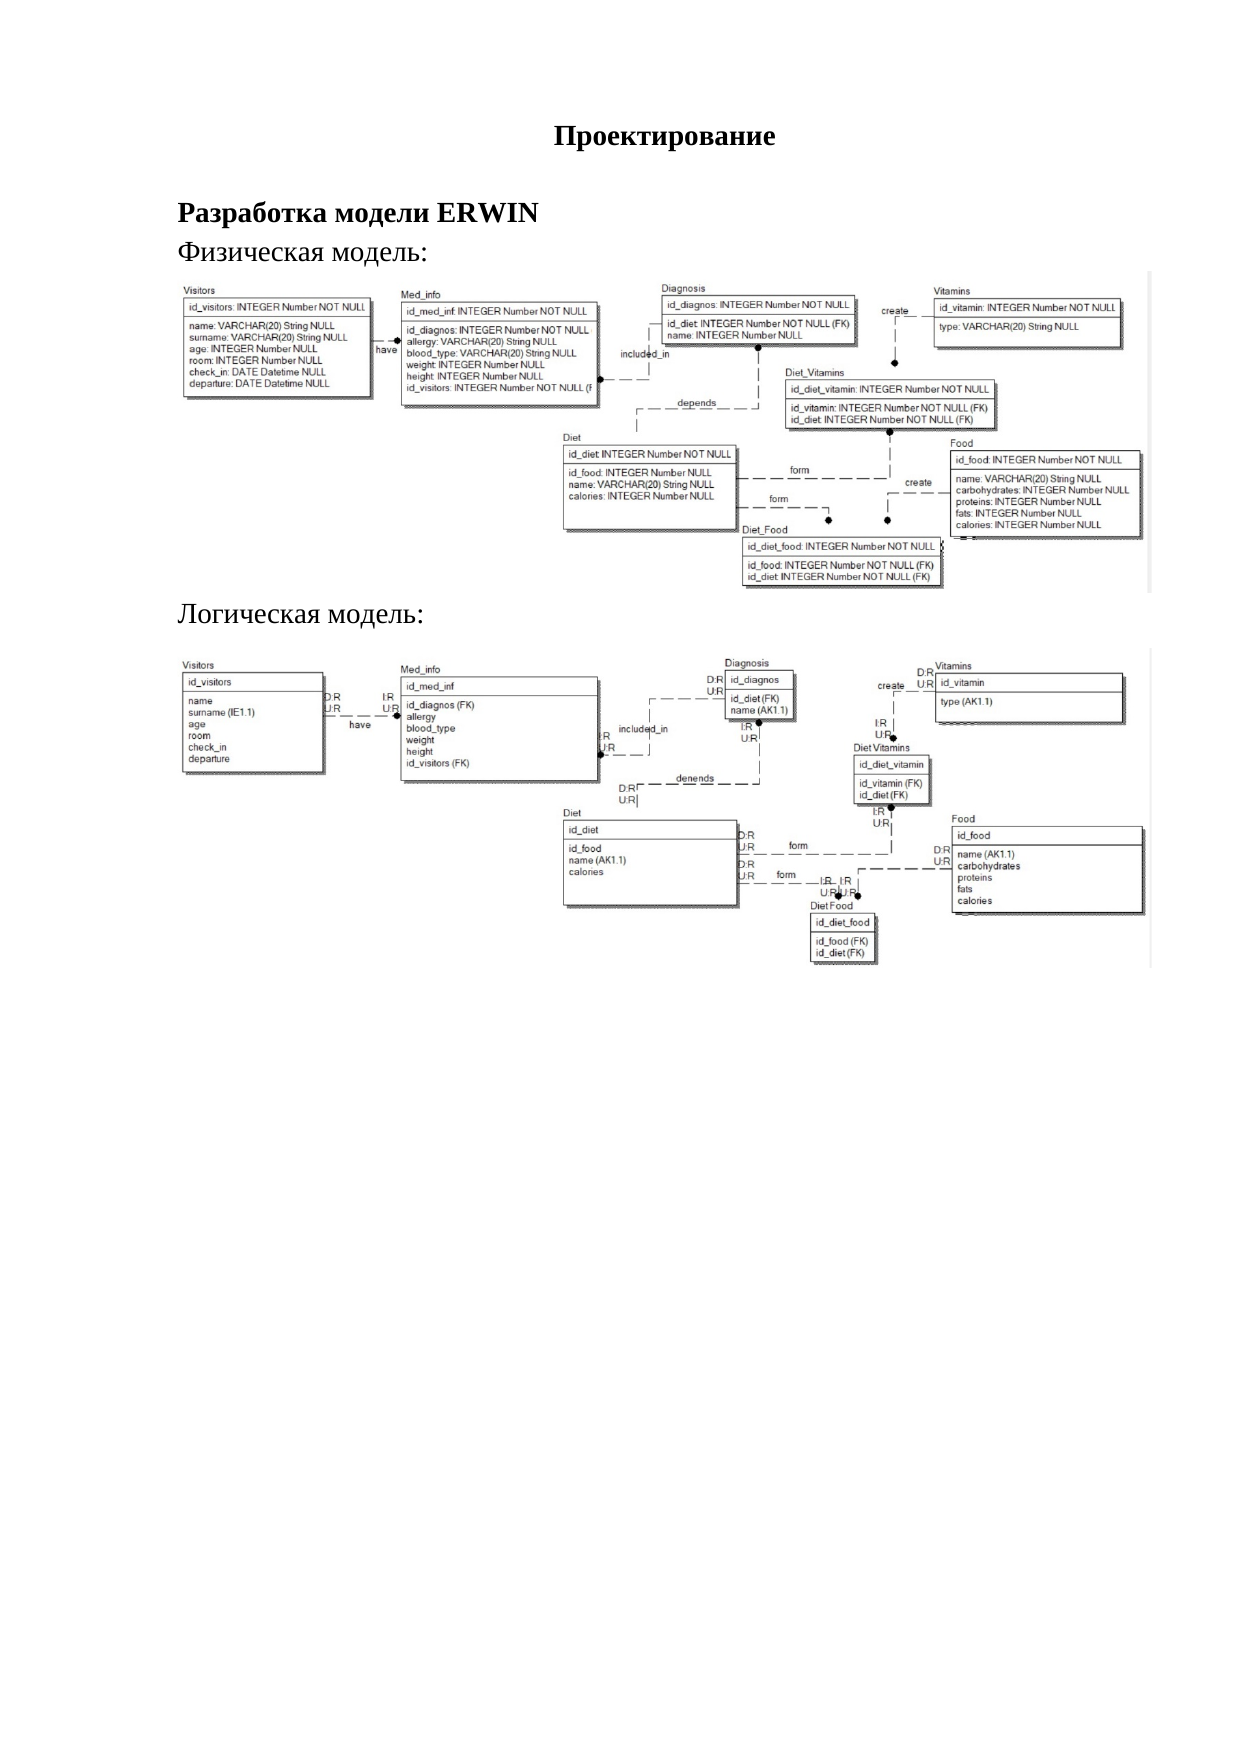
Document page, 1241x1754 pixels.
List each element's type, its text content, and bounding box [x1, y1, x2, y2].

picture [177, 648, 1152, 968]
text Разработка модели ERWIN [177, 195, 1152, 229]
text Логическая модель: [177, 596, 1152, 630]
text Проектирование [177, 118, 1152, 152]
text Физическая модель: [177, 234, 1152, 271]
picture [177, 271, 1152, 593]
